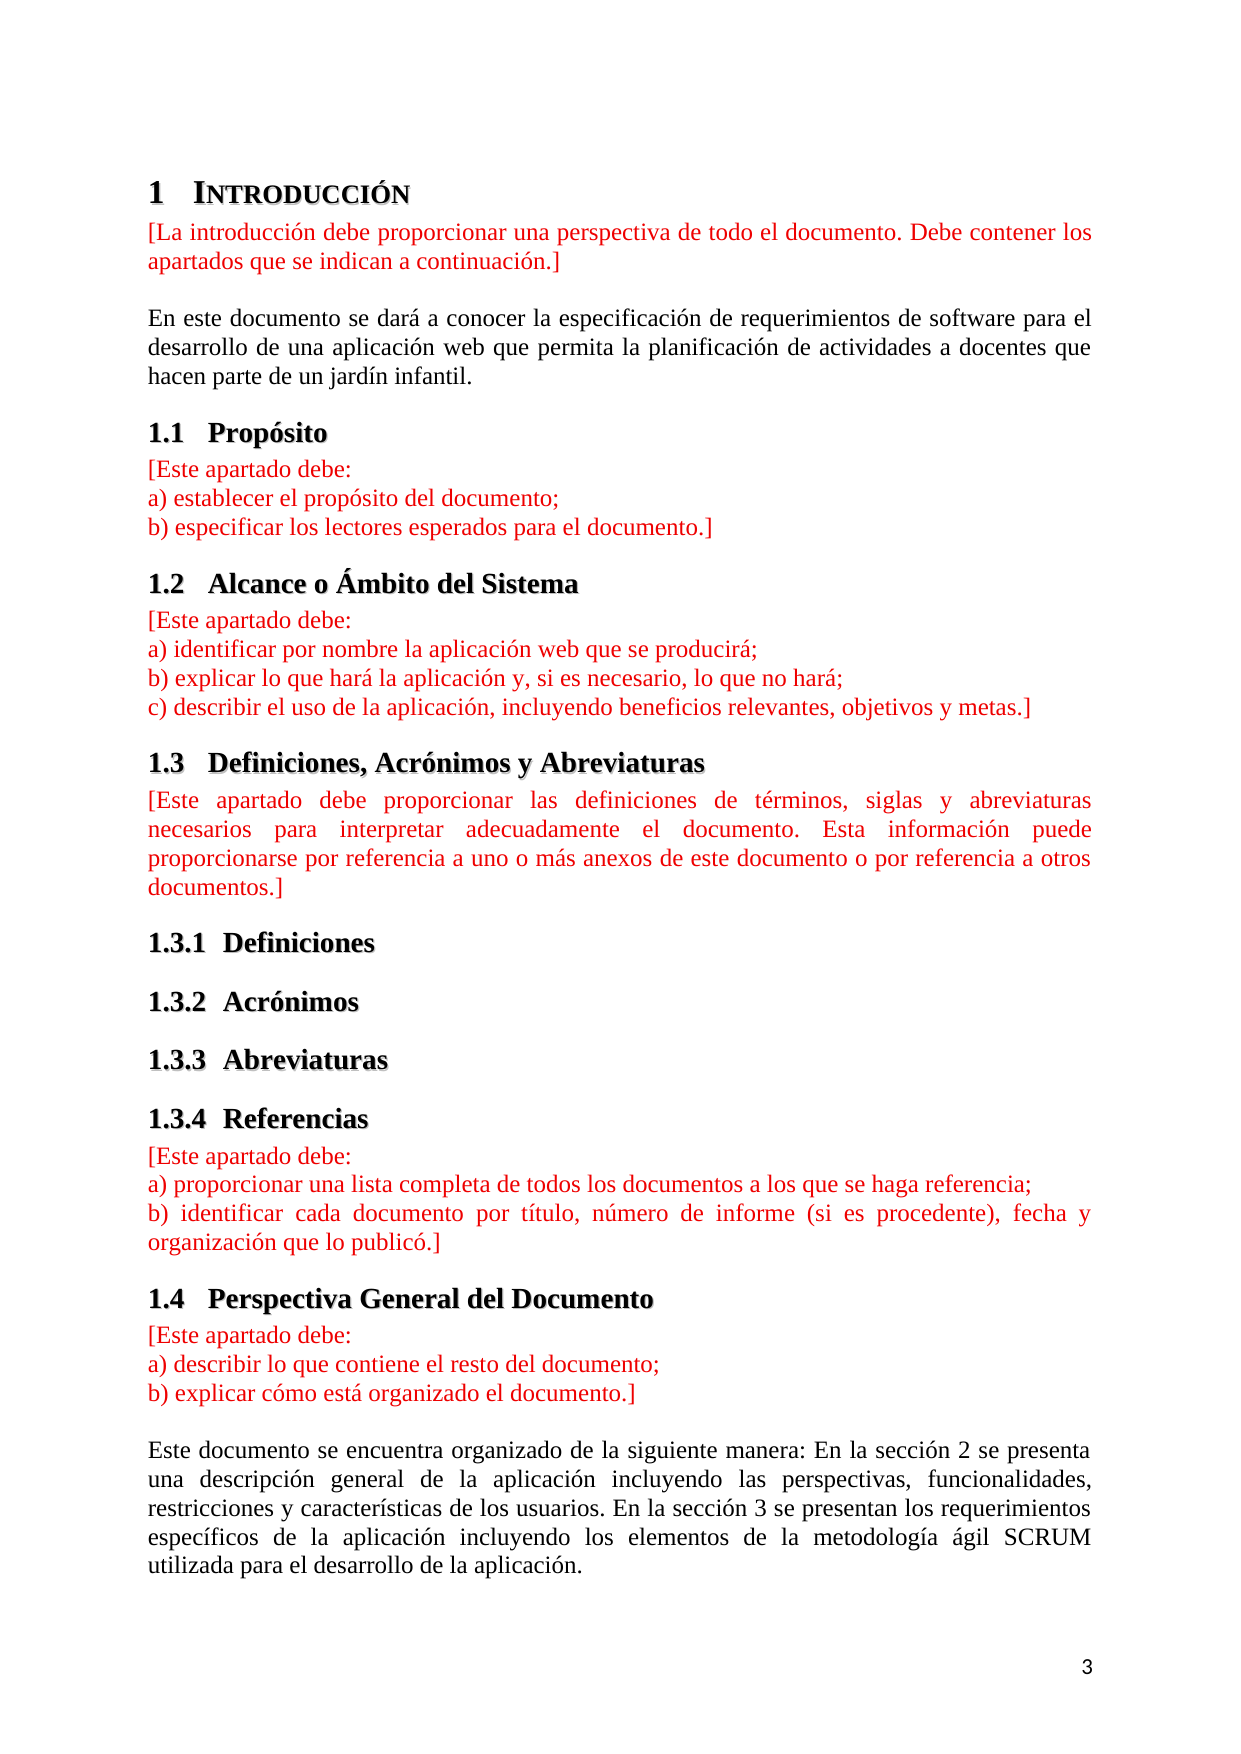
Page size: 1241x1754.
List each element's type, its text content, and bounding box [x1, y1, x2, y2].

subtitle Referencias [148, 1101, 1092, 1134]
text [Este apartado debe: [148, 1321, 1092, 1349]
text a) proporcionar una lista completa de todos los documentos a los que se haga referencia; [148, 1169, 1092, 1198]
text [Este apartado debe: [148, 454, 1092, 483]
subtitle Alcance o Ámbito del Sistema [148, 566, 1092, 599]
text Este documento se encuentra organizado de la siguiente manera: En la sección 2 se presenta una descripción general de la aplicación incluyendo las perspectivas, funcionalidades, restricciones y características de los usuarios. En la sección 3 se presentan los requerimientos específicos de la aplicación incluyendo los elementos de la metodología ágil SCRUM utilizada para el desarrollo de la aplicación. [148, 1436, 1092, 1579]
subtitle Acrónimos [148, 984, 1092, 1017]
text b) explicar cómo está organizado el documento.] [148, 1378, 1092, 1407]
text a) establecer el propósito del documento; [148, 483, 1092, 512]
subtitle Perspectiva General del Documento [148, 1281, 1092, 1314]
text c) describir el uso de la aplicación, incluyendo beneficios relevantes, objetivos y metas.] [148, 692, 1092, 721]
text [Este apartado debe: [148, 1141, 1092, 1169]
text b) especificar los lectores esperados para el documento.] [148, 512, 1092, 541]
subtitle Definiciones [148, 925, 1092, 959]
text [Este apartado debe proporcionar las definiciones de términos, siglas y abreviaturas necesarios para interpretar adecuadamente el documento. Esta información puede proporcionarse por referencia a uno o más anexos de este documento o por referencia a otros documentos.] [148, 785, 1092, 900]
subtitle Propósito [148, 415, 1092, 448]
text [Este apartado debe: [148, 606, 1092, 634]
text a) describir lo que contiene el resto del documento; [148, 1349, 1092, 1378]
text [La introducción debe proporcionar una perspectiva de todo el documento. Debe contener los apartados que se indican a continuación.] [148, 217, 1092, 275]
subtitle Definiciones, Acrónimos y Abreviaturas [148, 746, 1092, 779]
subtitle Introducción [148, 173, 1092, 211]
text b) explicar lo que hará la aplicación y, si es necesario, lo que no hará; [148, 663, 1092, 692]
text En este documento se dará a conocer la especificación de requerimientos de software para el desarrollo de una aplicación web que permita la planificación de actividades a docentes que hacen parte de un jardín infantil. [148, 303, 1092, 390]
text a) identificar por nombre la aplicación web que se producirá; [148, 634, 1092, 663]
text b) identificar cada documento por título, número de informe (si es procedente), fecha y organización que lo publicó.] [148, 1198, 1092, 1256]
subtitle Abreviaturas [148, 1042, 1092, 1076]
